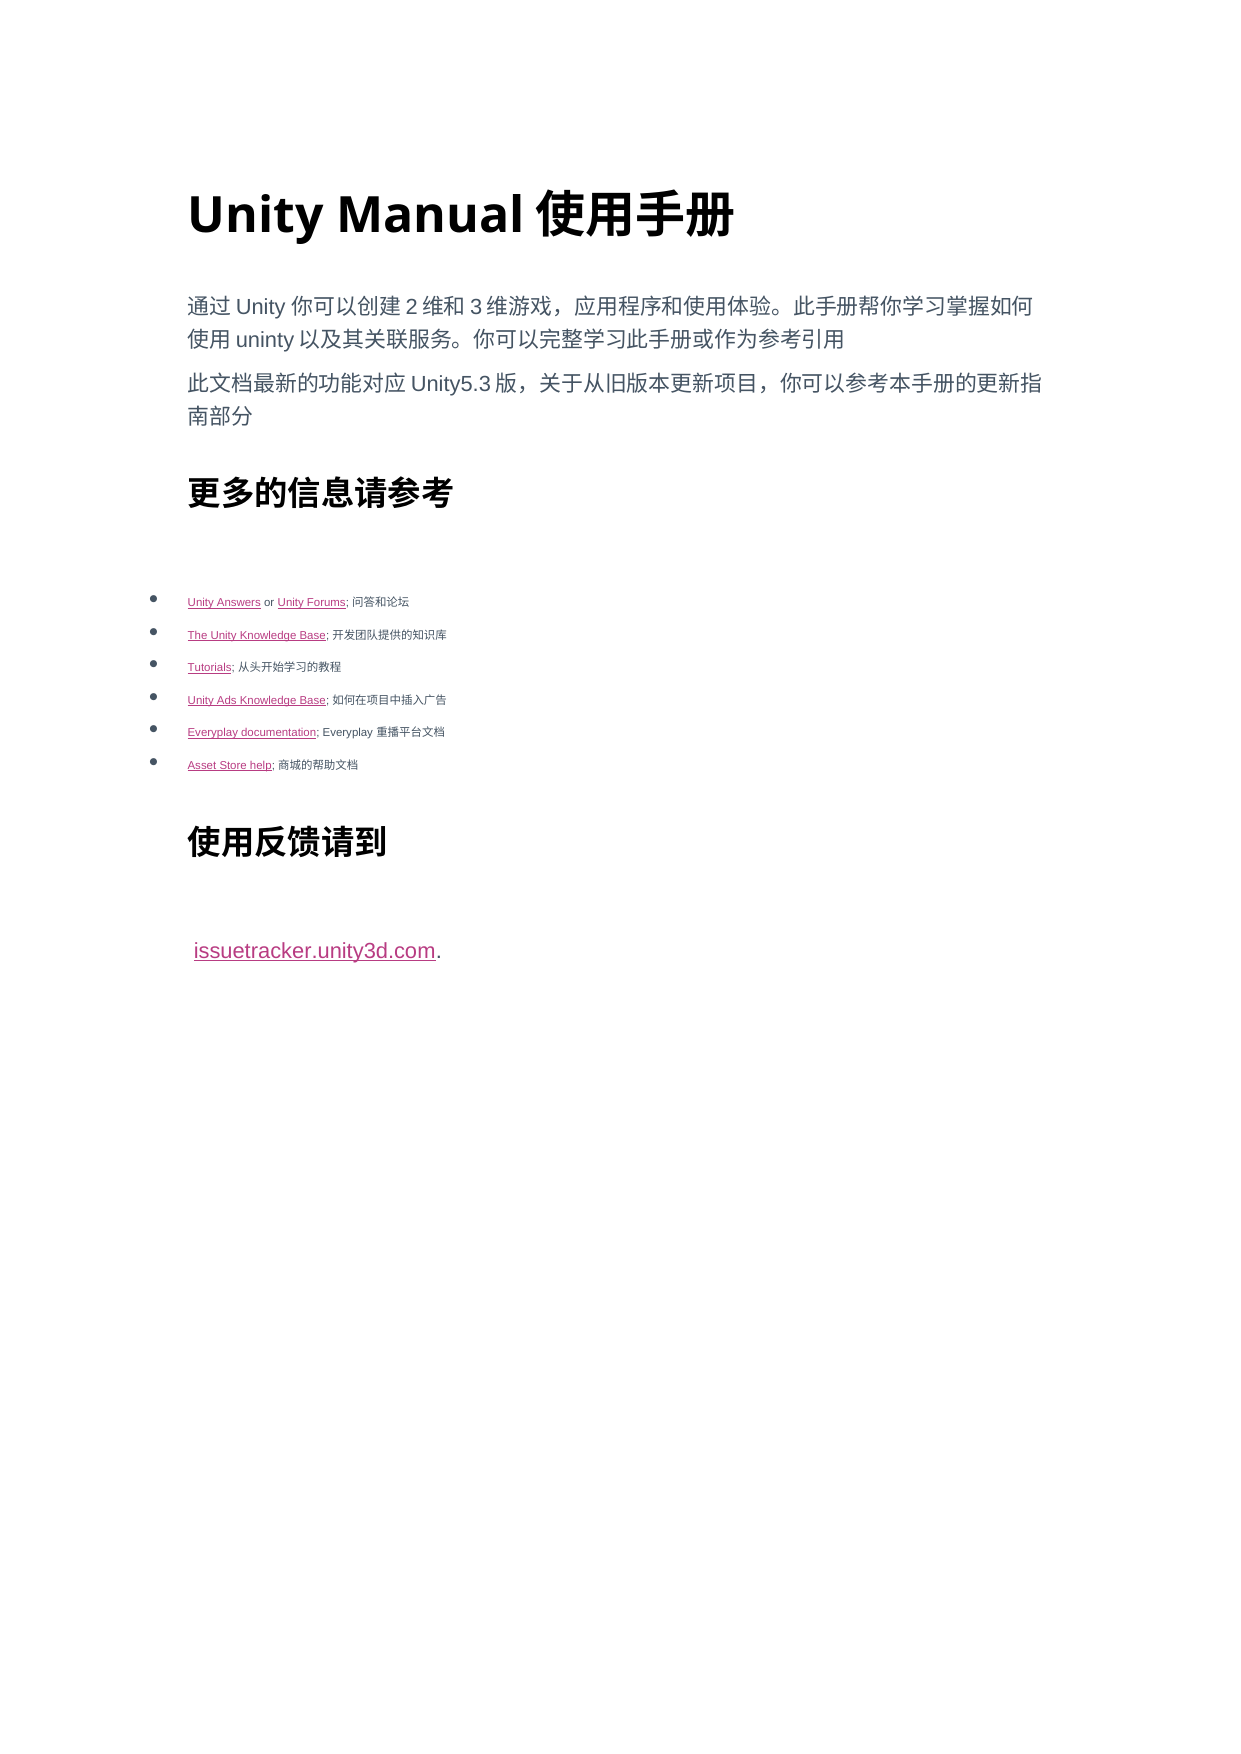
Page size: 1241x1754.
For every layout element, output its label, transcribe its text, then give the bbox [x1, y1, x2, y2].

text 通过Unity 你可以创建2维和3维游戏，应用程序和使用体验。此手册帮你学习掌握如何使用uninty以及其关联服务。你可以完整学习此手册或作为参考引用 [187, 289, 1053, 354]
subtitle 更多的信息请参考 [187, 458, 1053, 523]
subtitle 使用反馈请到 [187, 807, 1053, 872]
list Asset Store help; 商城的帮助文档 [150, 748, 1053, 780]
list Everyplay documentation; Everyplay 重播平台文档 [150, 715, 1053, 748]
text issuetracker.unity3d.com. [187, 934, 1053, 967]
list Unity Ads Knowledge Base; 如何在项目中插入广告 [150, 683, 1053, 715]
text 此文档最新的功能对应Unity5.3版，关于从旧版本更新项目，你可以参考本手册的更新指南部分 [187, 366, 1053, 431]
list Unity Answers or Unity Forums; 问答和论坛 [150, 585, 1053, 618]
list Tutorials; 从头开始学习的教程 [150, 650, 1053, 683]
subtitle Unity Manual使用手册 [187, 162, 1053, 259]
list The Unity Knowledge Base; 开发团队提供的知识库 [150, 618, 1053, 650]
